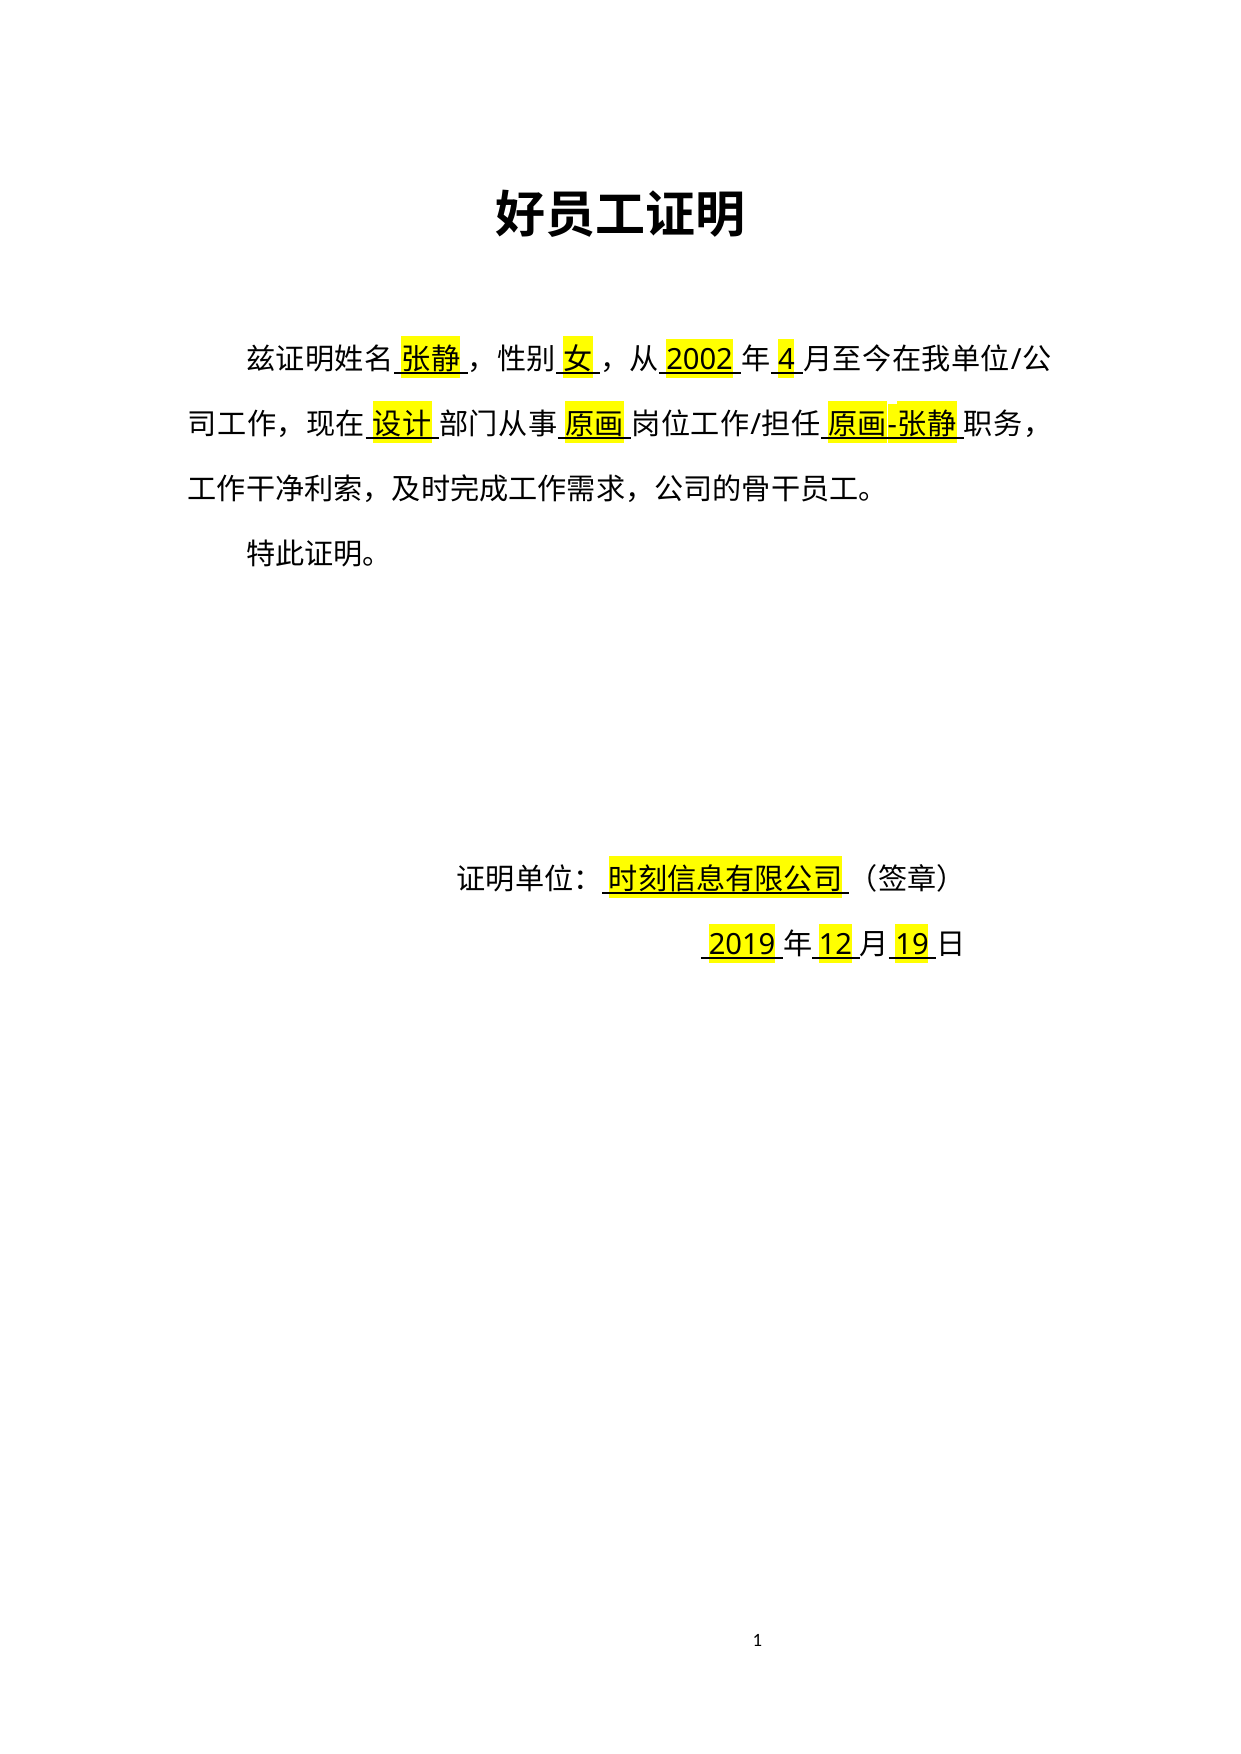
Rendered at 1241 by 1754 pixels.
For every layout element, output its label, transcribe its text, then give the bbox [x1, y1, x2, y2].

text 兹证明姓名 张静 ，性别 女 ，从 2002 年 4 月至今在我单位/公司工作，现在 设计 部门从事 原画 岗位工作/担任 原画-张静 职务，工作干净利索，及时完成工作需求，公司的骨干员工。 [187, 324, 1053, 519]
text 2019 年 12 月 19 日 [187, 909, 965, 974]
text 证明单位： 时刻信息有限公司 （签章） [187, 844, 965, 909]
text 好员工证明 [187, 162, 1053, 259]
text 特此证明。 [187, 519, 1053, 584]
